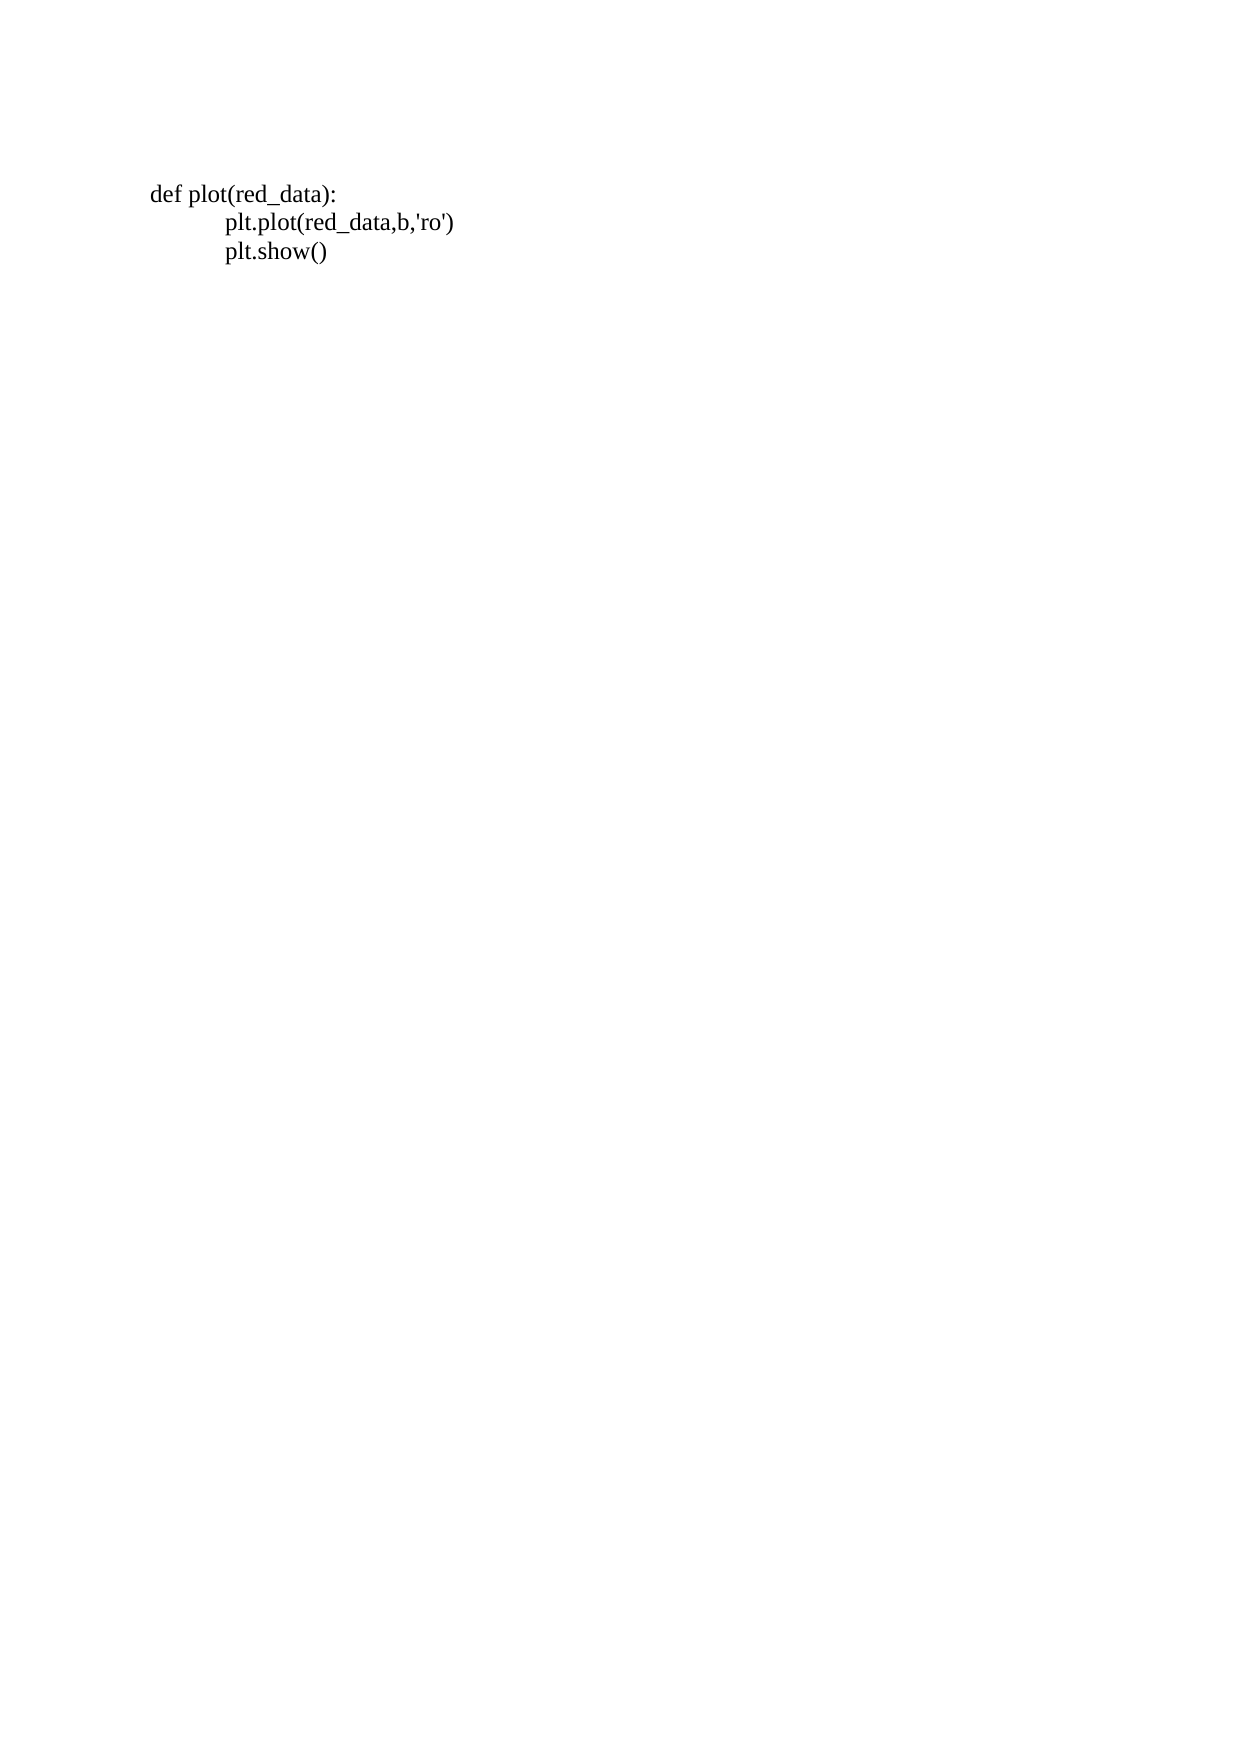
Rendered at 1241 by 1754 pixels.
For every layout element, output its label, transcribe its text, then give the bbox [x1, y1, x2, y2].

text plt.show() [150, 236, 1090, 265]
text def plot(red_data): [150, 179, 1090, 207]
text plt.plot(red_data,b,'ro') [150, 207, 1090, 236]
